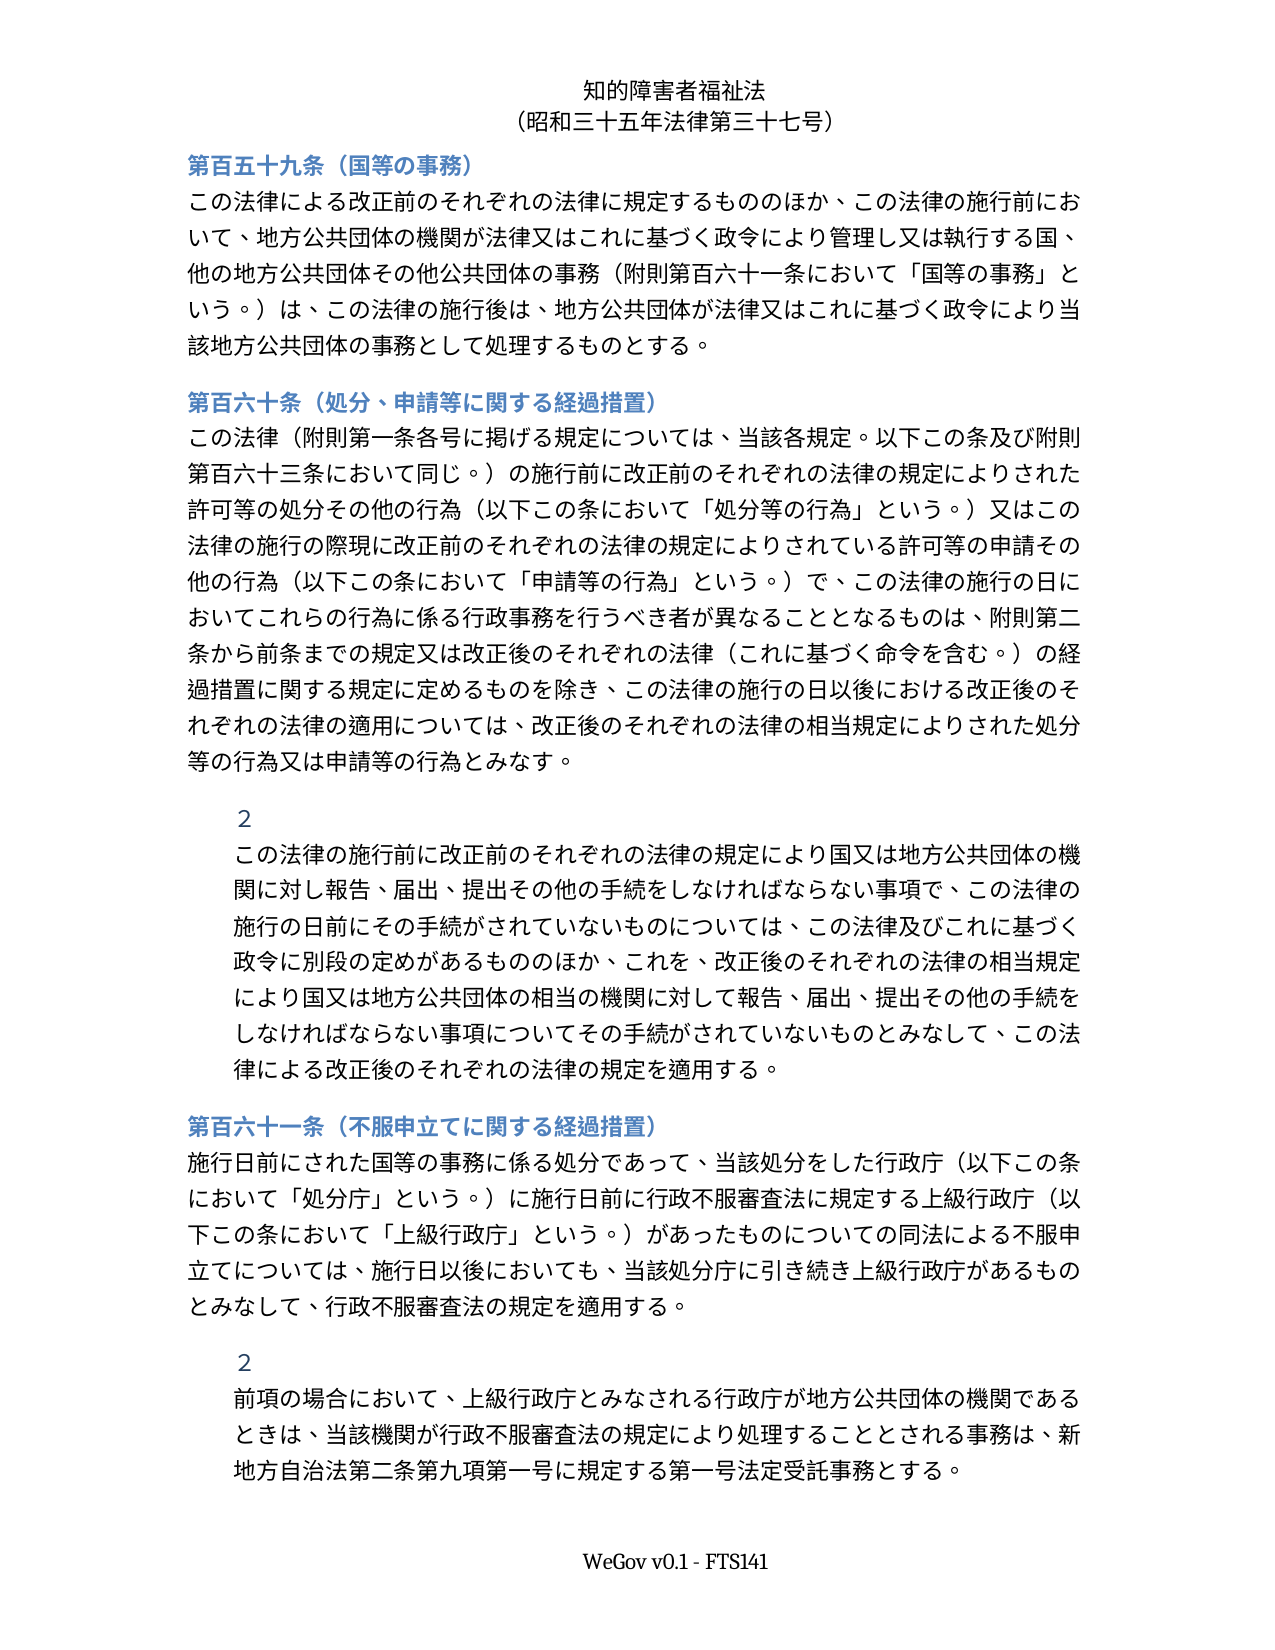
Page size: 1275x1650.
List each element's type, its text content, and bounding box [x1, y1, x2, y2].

subtitle 第百六十一条（不服申立てに関する経過措置） [187, 1111, 1087, 1142]
text この法律の施行前に改正前のそれぞれの法律の規定により国又は地方公共団体の機関に対し報告、届出、提出その他の手続をしなければならない事項で、この法律の施行の日前にその手続がされていないものについては、この法律及びこれに基づく政令に別段の定めがあるもののほか、これを、改正後のそれぞれの法律の相当規定により国又は地方公共団体の相当の機関に対して報告、届出、提出その他の手続をしなければならない事項についてその手続がされていないものとみなして、この法律による改正後のそれぞれの法律の規定を適用する。 [233, 838, 1087, 1085]
subtitle ２ [233, 803, 1087, 834]
text 前項の場合において、上級行政庁とみなされる行政庁が地方公共団体の機関であるときは、当該機関が行政不服審査法の規定により処理することとされる事務は、新地方自治法第二条第九項第一号に規定する第一号法定受託事務とする。 [233, 1383, 1087, 1486]
subtitle 第百五十九条（国等の事務） [187, 150, 1087, 181]
text この法律（附則第一条各号に掲げる規定については、当該各規定。以下この条及び附則第百六十三条において同じ。）の施行前に改正前のそれぞれの法律の規定によりされた許可等の処分その他の行為（以下この条において「処分等の行為」という。）又はこの法律の施行の際現に改正前のそれぞれの法律の規定によりされている許可等の申請その他の行為（以下この条において「申請等の行為」という。）で、この法律の施行の日においてこれらの行為に係る行政事務を行うべき者が異なることとなるものは、附則第二条から前条までの規定又は改正後のそれぞれの法律（これに基づく命令を含む。）の経過措置に関する規定に定めるものを除き、この法律の施行の日以後における改正後のそれぞれの法律の適用については、改正後のそれぞれの法律の相当規定によりされた処分等の行為又は申請等の行為とみなす。 [187, 422, 1087, 777]
text 施行日前にされた国等の事務に係る処分であって、当該処分をした行政庁（以下この条において「処分庁」という。）に施行日前に行政不服審査法に規定する上級行政庁（以下この条において「上級行政庁」という。）があったものについての同法による不服申立てについては、施行日以後においても、当該処分庁に引き続き上級行政庁があるものとみなして、行政不服審査法の規定を適用する。 [187, 1147, 1087, 1322]
subtitle ２ [233, 1347, 1087, 1379]
subtitle 第百六十条（処分、申請等に関する経過措置） [187, 386, 1087, 418]
text この法律による改正前のそれぞれの法律に規定するもののほか、この法律の施行前において、地方公共団体の機関が法律又はこれに基づく政令により管理し又は執行する国、他の地方公共団体その他公共団体の事務（附則第百六十一条において「国等の事務」という。）は、この法律の施行後は、地方公共団体が法律又はこれに基づく政令により当該地方公共団体の事務として処理するものとする。 [187, 186, 1087, 361]
